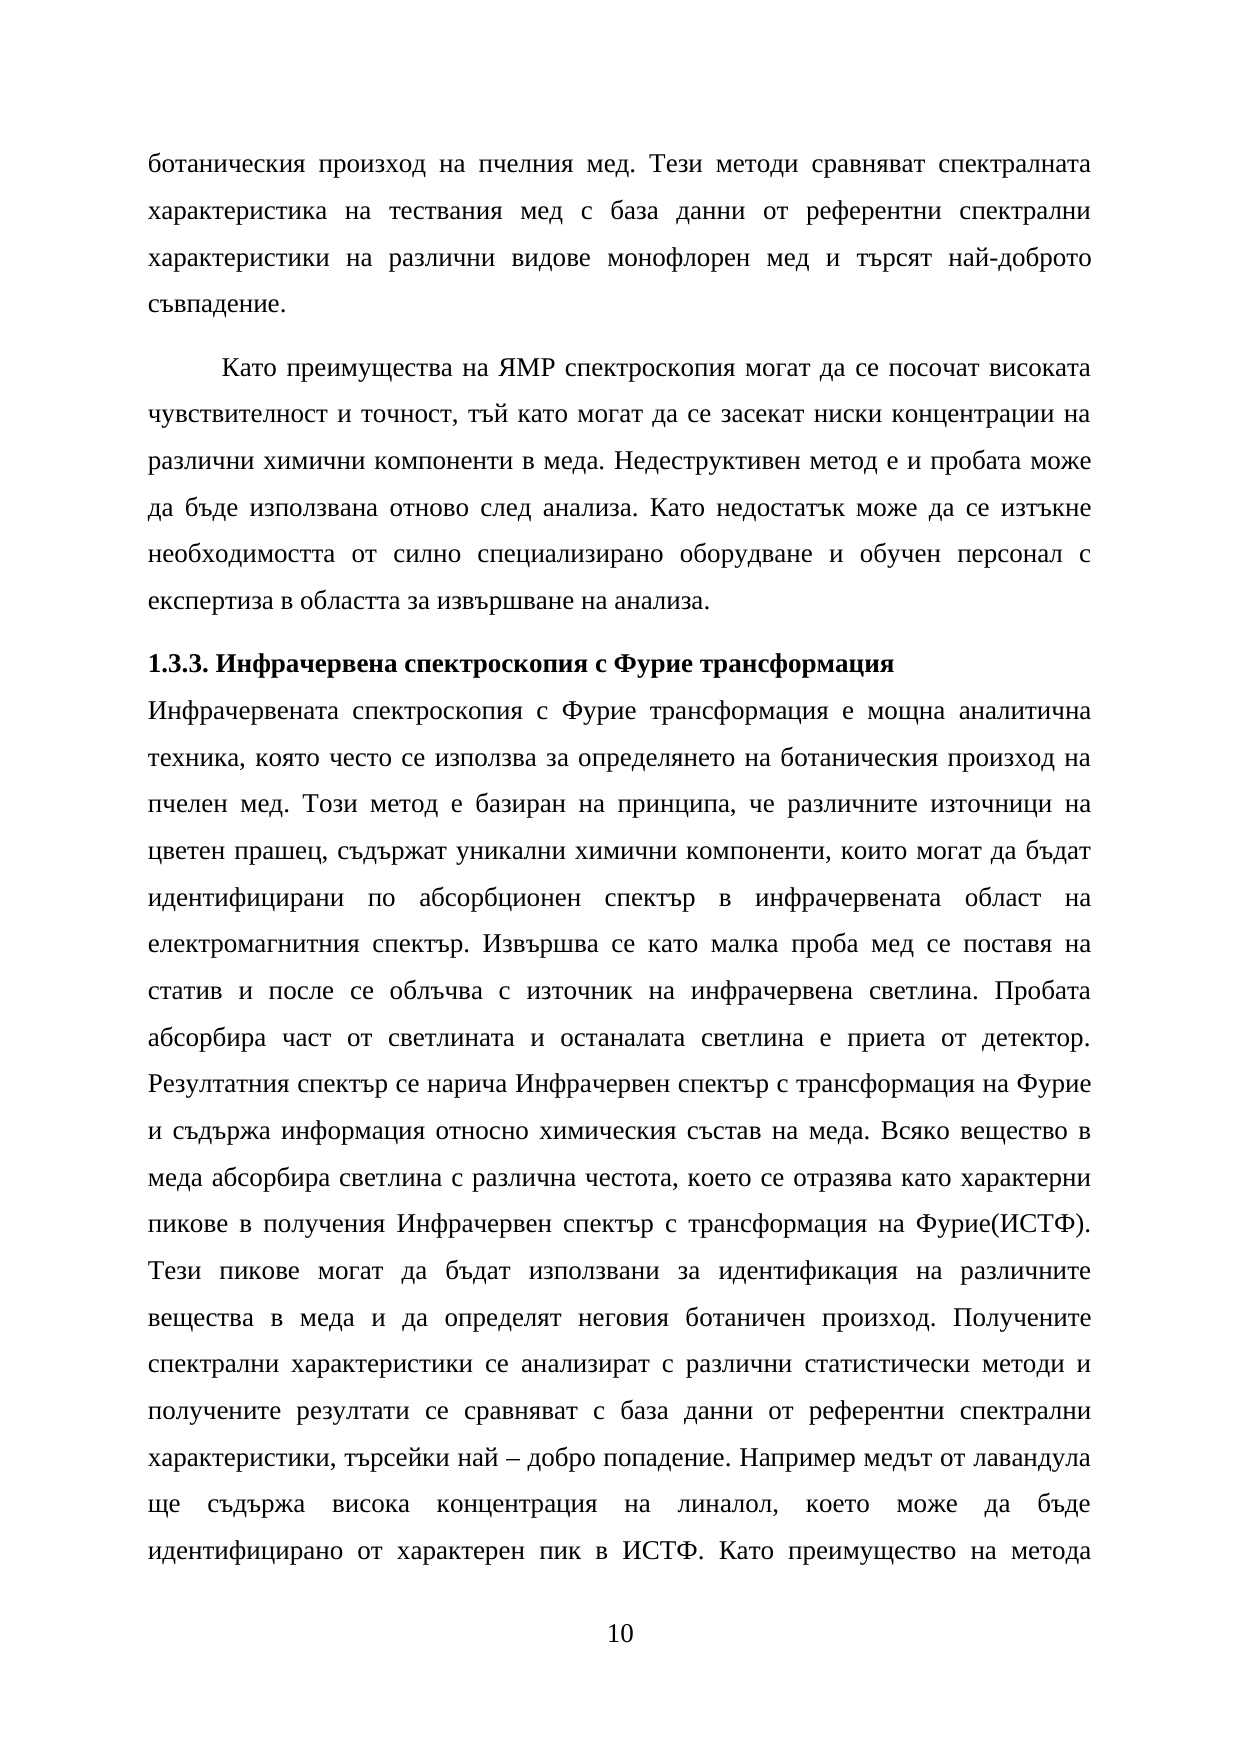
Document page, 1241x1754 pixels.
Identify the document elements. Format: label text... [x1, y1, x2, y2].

subtitle Инфрачервена спектроскопия с Фурие трансформация [148, 648, 1093, 679]
text Като преимущества на ЯМР спектроскопия могат да се посочат високата чувствителност и точност, тъй като могат да се засекат ниски концентрации на различни химични компоненти в меда. Недеструктивен метод е и пробата може да бъде използвана отново след анализа. Като недостатък може да се изтъкне необходимостта от силно специализирано оборудване и обучен персонал с експертиза в областта за извършване на анализа. [148, 351, 1093, 615]
